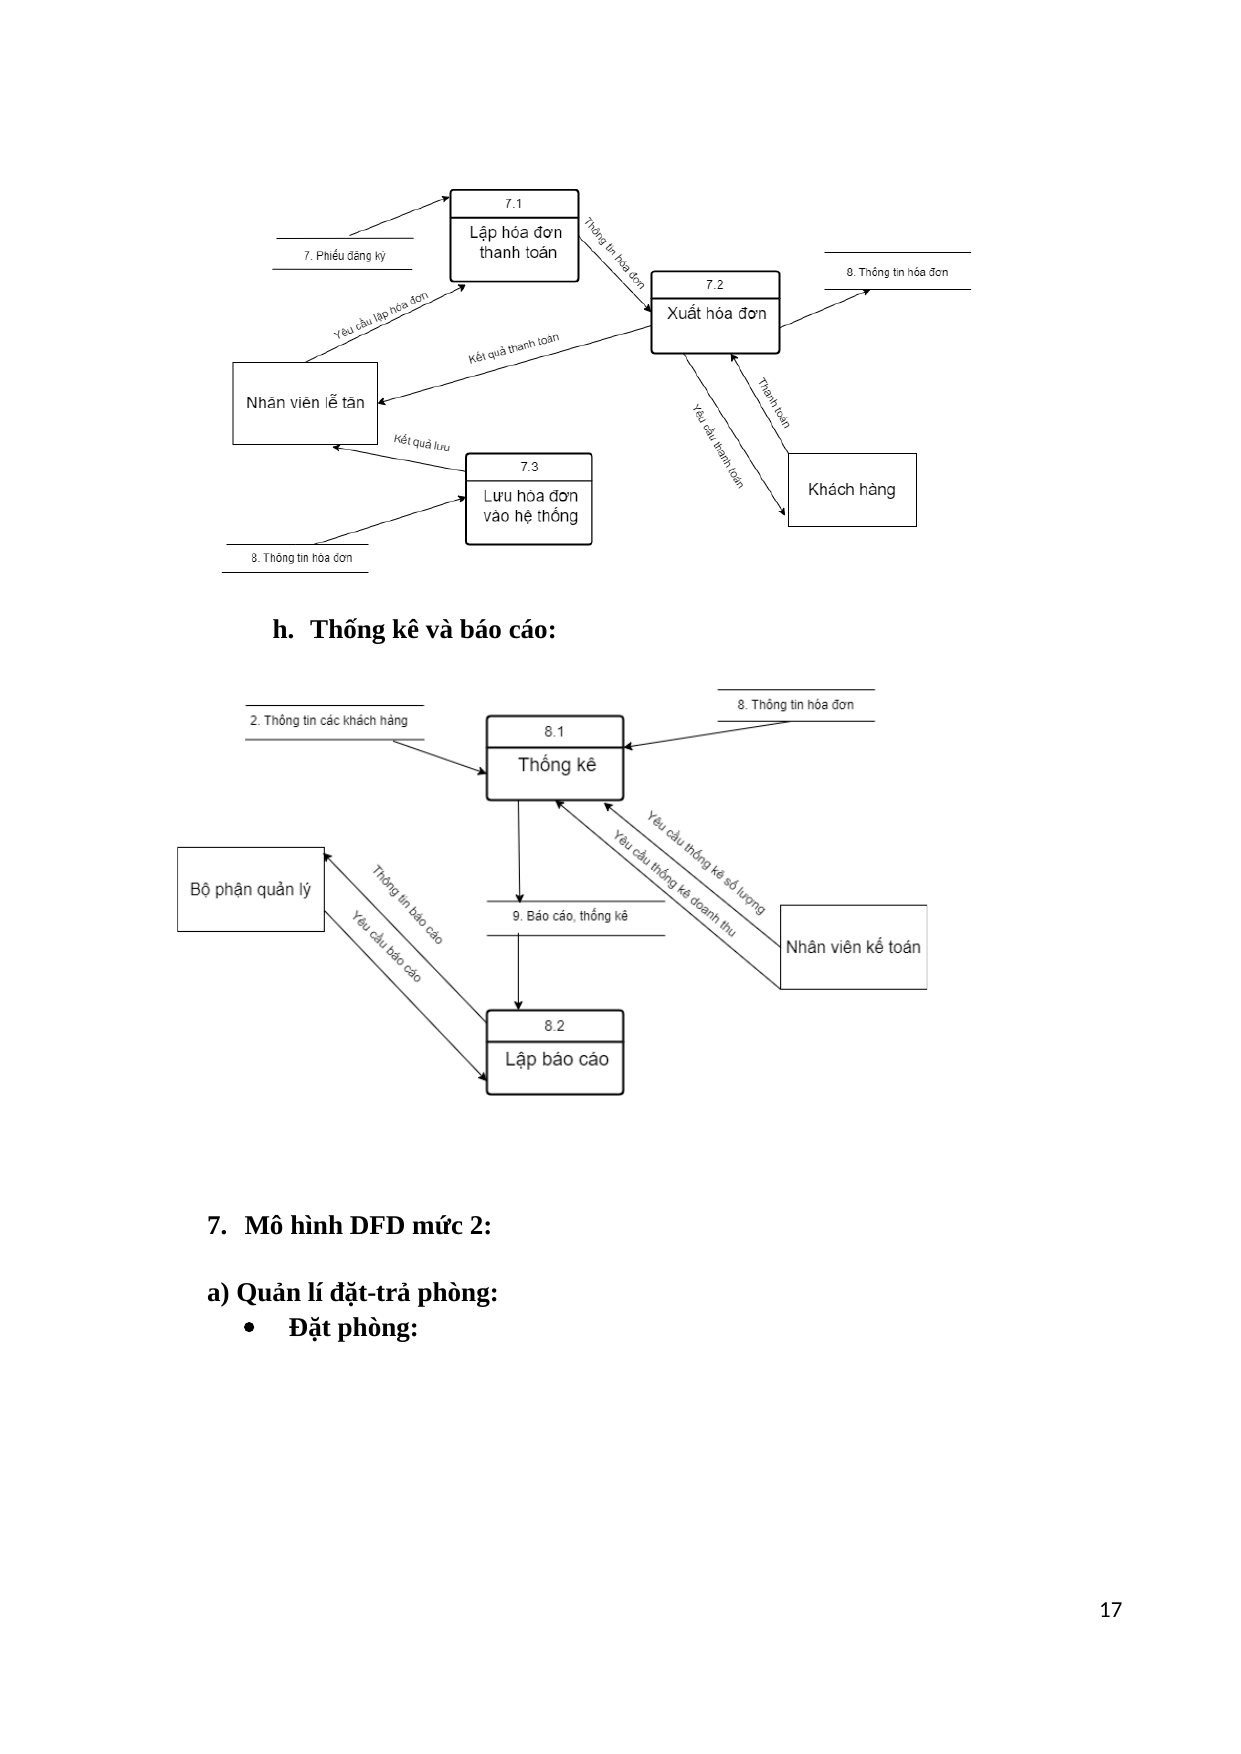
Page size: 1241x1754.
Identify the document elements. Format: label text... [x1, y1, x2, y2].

list Đặt phòng: [244, 1311, 1122, 1343]
picture [177, 685, 928, 1096]
picture [221, 189, 972, 574]
list a) Quản lí đặt-trả phòng: [207, 1276, 1122, 1307]
subtitle Mô hình DFD mức 2: [207, 1209, 1122, 1240]
list Thống kê và báo cáo: [272, 613, 1122, 645]
